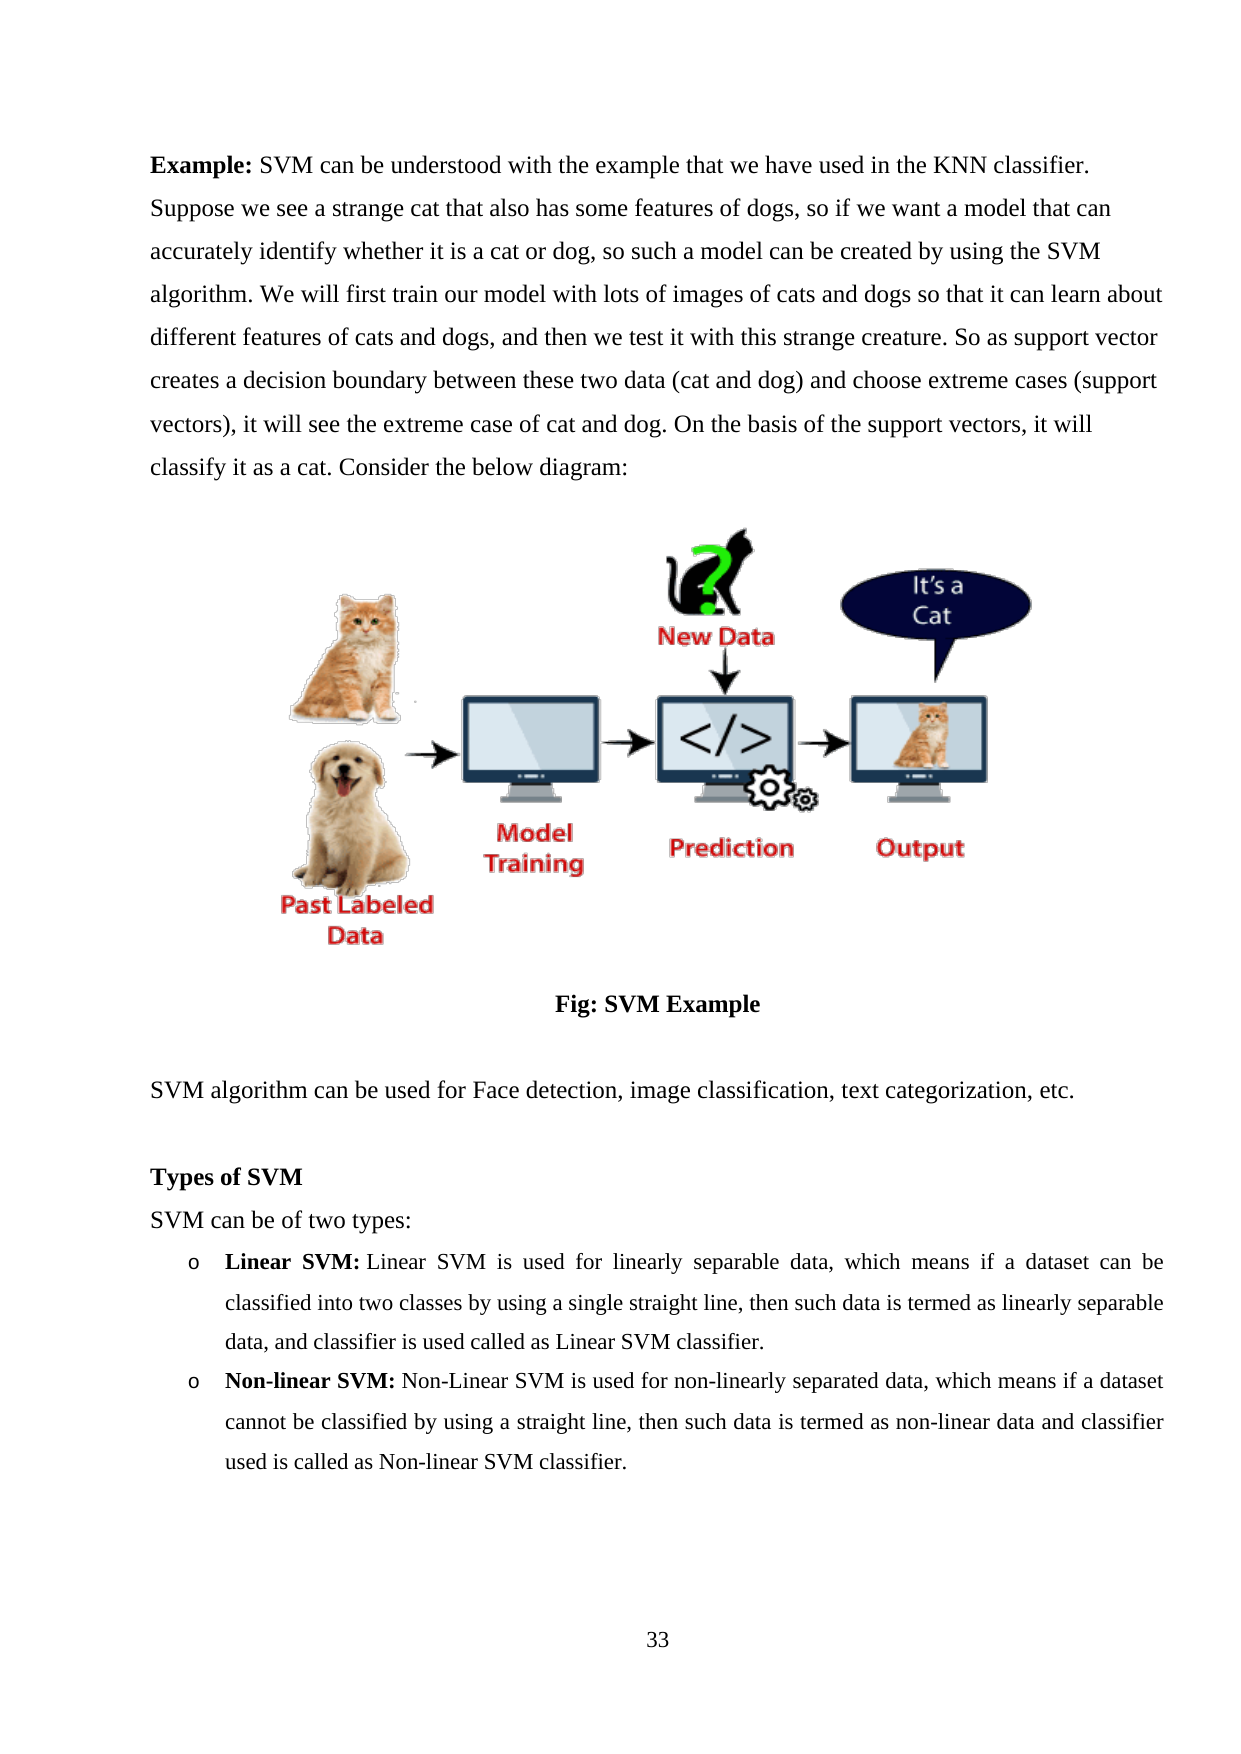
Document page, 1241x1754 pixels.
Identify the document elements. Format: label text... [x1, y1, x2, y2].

subtitle Types of SVM [150, 1162, 1165, 1190]
list Linear SVM: Linear SVM is used for linearly separable data, which means if a dataset can be classified into two classes by using a single straight line, then such data is termed as linearly separable data, and classifier is used called as Linear SVM classifier. [187, 1248, 1165, 1354]
text Fig: SVM Example [150, 989, 1165, 1018]
text SVM can be of two types: [150, 1205, 1165, 1233]
text Example: SVM can be understood with the example that we have used in the KNN classifier. Suppose we see a strange cat that also has some features of dogs, so if we want a model that can accurately identify whether it is a cat or dog, so such a model can be created by using the SVM algorithm. We will first train our model with lots of images of cats and dogs so that it can learn about different features of cats and dogs, and then we test it with this strange creature. So as support vector creates a decision boundary between these two data (cat and dog) and choose extreme cases (support vectors), it will see the extreme case of cat and dog. On the basis of the support vectors, it will classify it as a cat. Consider the below diagram: [150, 150, 1165, 481]
text SVM algorithm can be used for Face detection, image classification, text categorization, etc. [150, 1075, 1165, 1104]
picture [267, 524, 1049, 946]
list Non-linear SVM: Non-Linear SVM is used for non-linearly separated data, which means if a dataset cannot be classified by using a straight line, then such data is termed as non-linear data and classifier used is called as Non-linear SVM classifier. [187, 1368, 1165, 1474]
